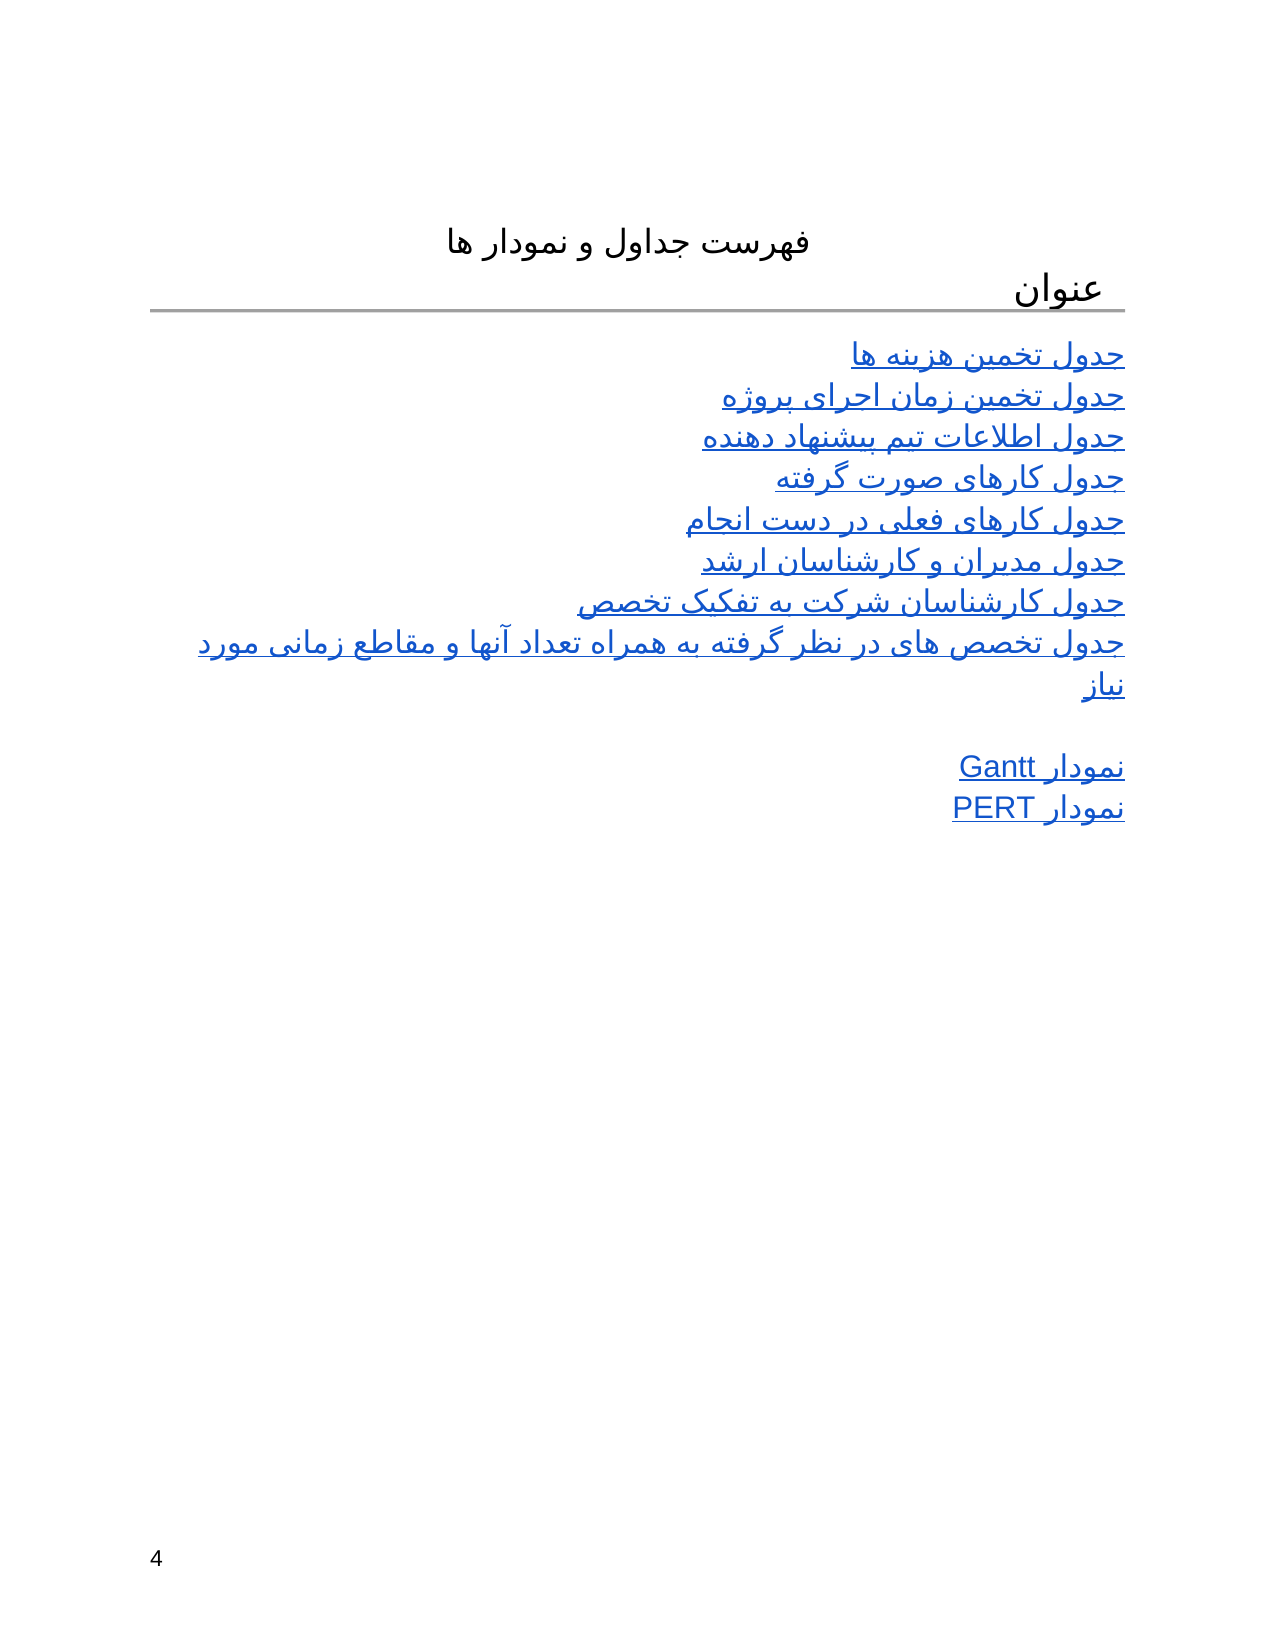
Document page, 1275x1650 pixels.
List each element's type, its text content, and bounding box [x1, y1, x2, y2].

text جدول کارهای صورت گرفته [150, 459, 1125, 495]
text جدول تخمین زمان اجرای پروژه [150, 377, 1125, 413]
text جدول کارشناسان شرکت به تفکیک تخصص [150, 583, 1125, 619]
text جدول تخمین هزینه ها [150, 336, 1125, 371]
text عنوان [150, 266, 1125, 309]
text جدول کارهای فعلی در دست انجام [150, 501, 1125, 536]
text جدول اطلاعات تیم پیشنهاد دهنده [150, 418, 1125, 454]
text جدول تخصص های در نظر گرفته به همراه تعداد آنها و مقاطع زمانی مورد نیاز [150, 624, 1125, 701]
text نمودار PERT [150, 789, 1125, 825]
text فهرست جداول و نمودار ها [150, 222, 1125, 260]
text نمودار Gantt [150, 748, 1125, 784]
text جدول مدیران و کارشناسان ارشد [150, 542, 1125, 578]
